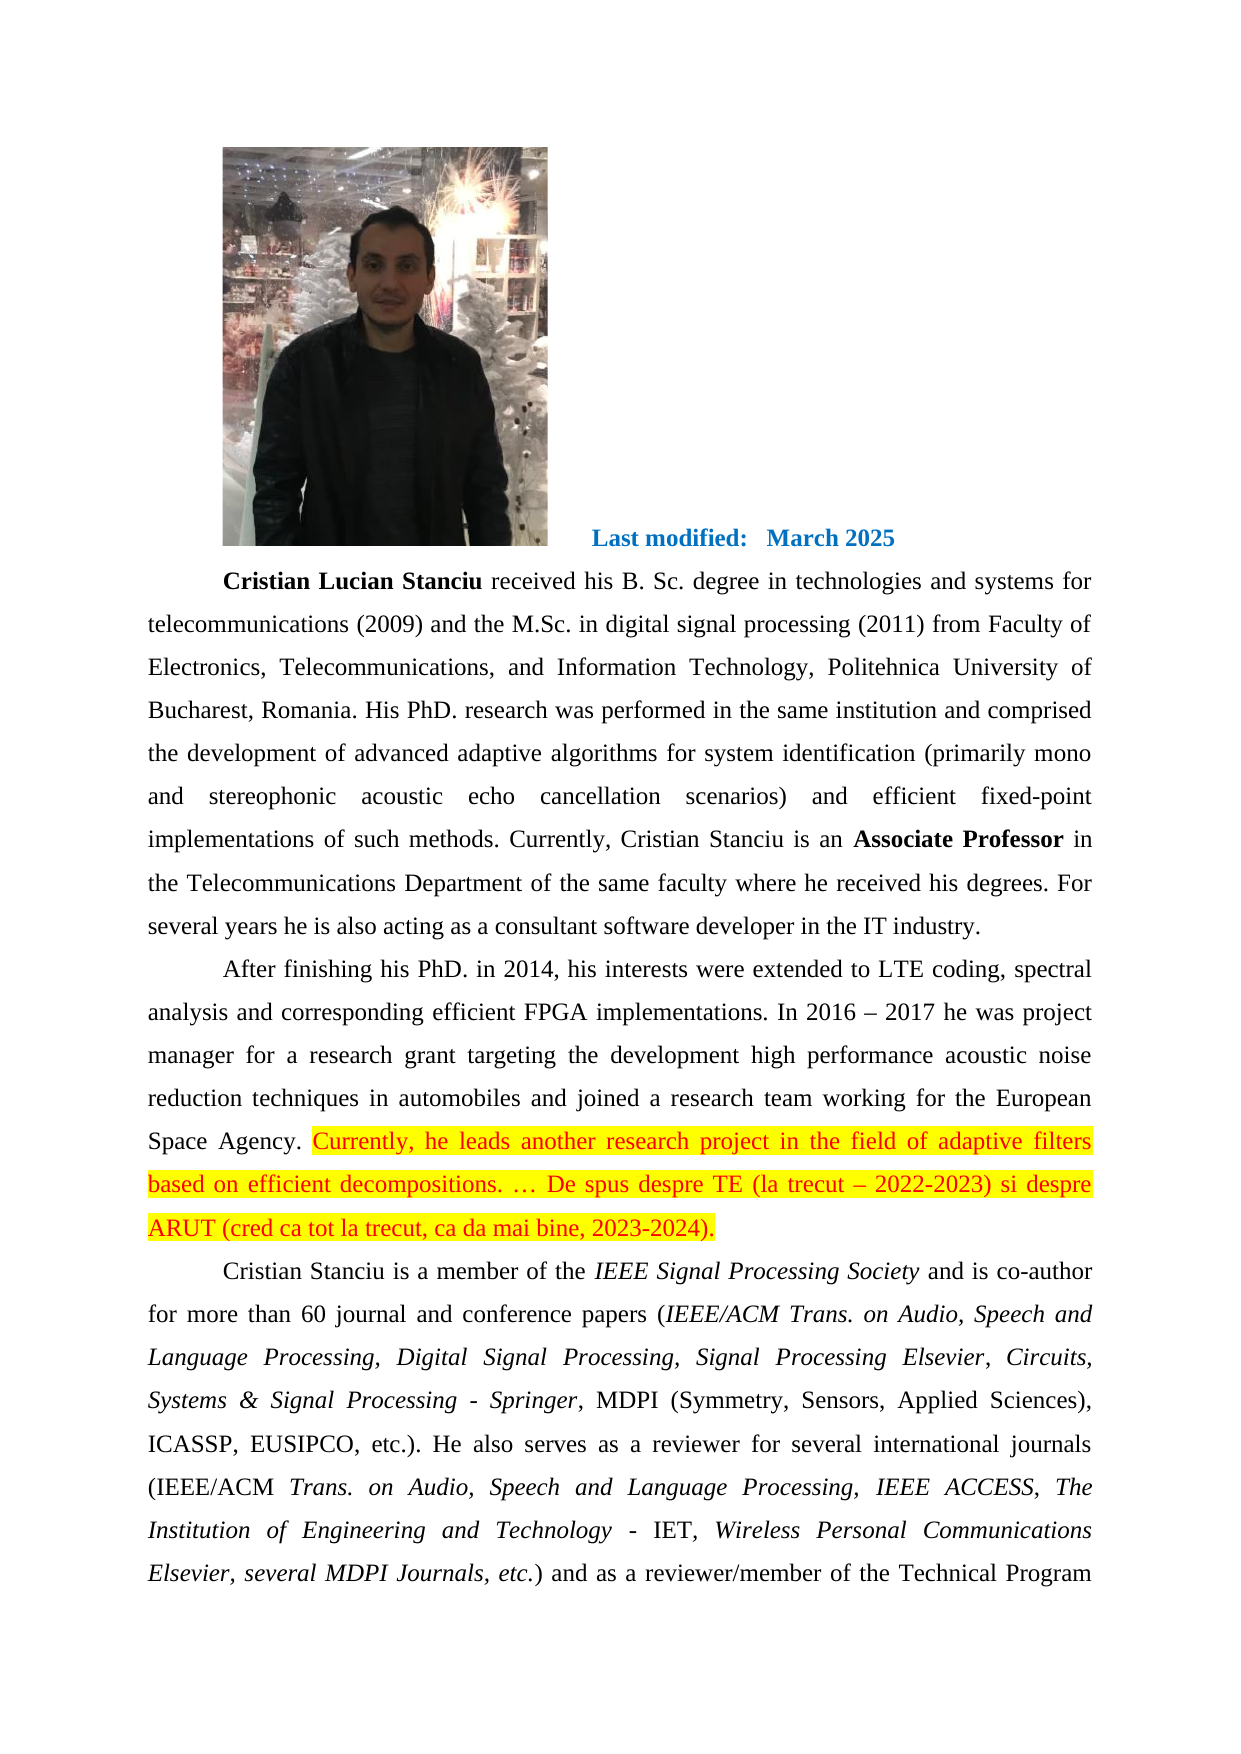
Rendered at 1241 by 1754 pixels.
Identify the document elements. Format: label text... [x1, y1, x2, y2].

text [148, 1256, 1093, 1587]
text After finishing his PhD. in 2014, his interests were extended to LTE coding, spectral analysis and corresponding efficient FPGA implementations. In 2016 – 2017 he was project manager for a research grant targeting the development high performance acoustic noise reduction techniques in automobiles and joined a research team working for the European Space Agency. Currently, he leads another research project in the field of adaptive filters based on efficient decompositions. … De spus despre TE (la trecut – 2022-2023) si despre ARUT (cred ca tot la trecut, ca da mai bine, 2023-2024). [148, 954, 1093, 1170]
text After finishing his PhD. in 2014, his interests were extended to LTE coding, spectral analysis and corresponding efficient FPGA implementations. In 2016 – 2017 he was project manager for a research grant targeting the development high performance acoustic noise reduction techniques in automobiles and joined a research team working for the European Space Agency. Currently, he leads another research project in the field of adaptive filters based on efficient decompositions. … De spus despre TE (la trecut – 2022-2023) si despre ARUT (cred ca tot la trecut, ca da mai bine, 2023-2024). [148, 1198, 1093, 1241]
text Cristian Lucian Stanciu received his B. Sc. degree in technologies and systems for telecommunications (2009) and the M.Sc. in digital signal processing (2011) from Faculty of Electronics, Telecommunications, and Information Technology, Politehnica University of Bucharest, Romania. His PhD. research was performed in the same institution and comprised the development of advanced adaptive algorithms for system identification (primarily mono and stereophonic acoustic echo cancellation scenarios) and efficient fixed-point implementations of such methods. Currently, Cristian Stanciu is an Associate Professor in the Telecommunications Department of the same faculty where he received his degrees. For several years he is also acting as a consultant software developer in the IT industry. [148, 566, 1093, 939]
picture [222, 147, 548, 546]
